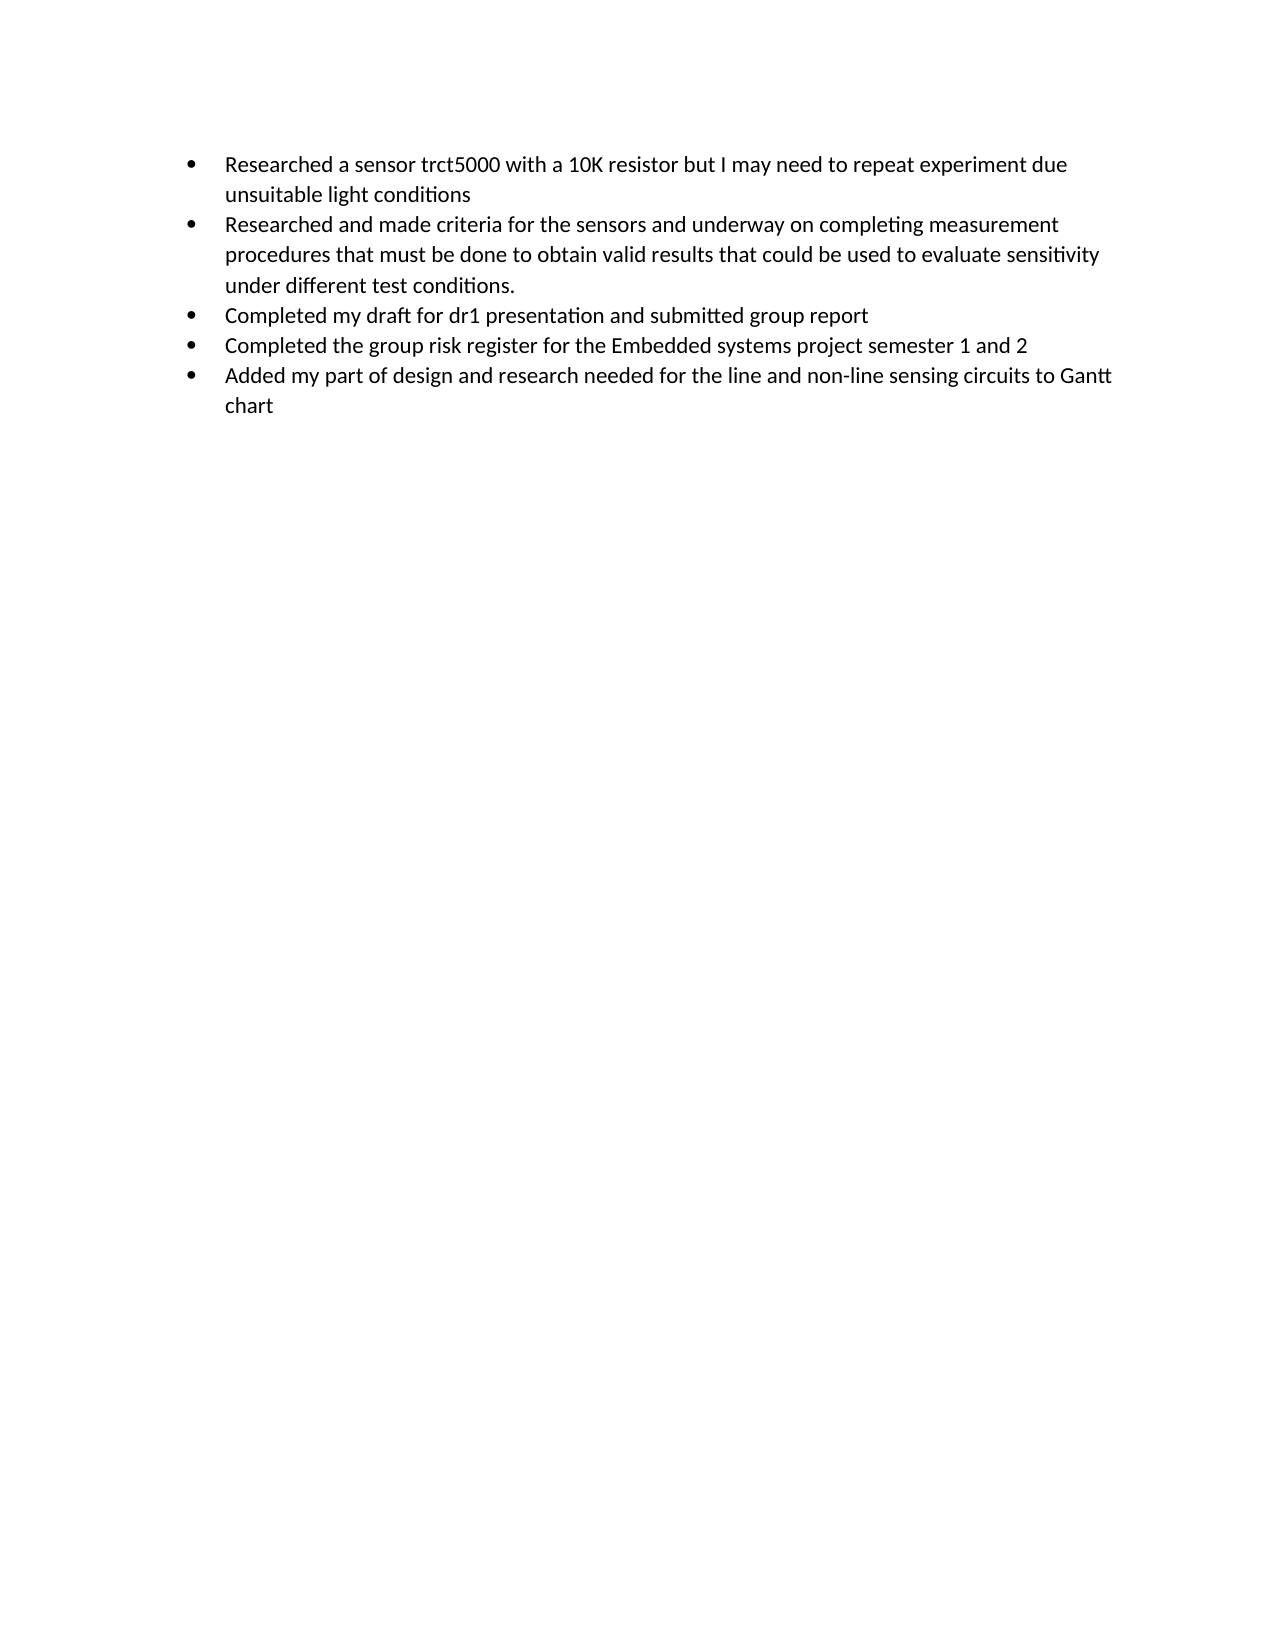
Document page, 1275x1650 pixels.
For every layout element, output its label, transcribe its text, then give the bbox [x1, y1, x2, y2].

list Researched and made criteria for the sensors and underway on completing measurement procedures that must be done to obtain valid results that could be used to evaluate sensitivity under different test conditions. [187, 210, 1125, 299]
list Completed the group risk register for the Embedded systems project semester 1 and 2 [187, 331, 1125, 359]
list Completed my draft for dr1 presentation and submitted group report [187, 301, 1125, 329]
list Added my part of design and research needed for the line and non-line sensing circuits to Gantt chart [187, 361, 1125, 420]
list Researched a sensor trct5000 with a 10K resistor but I may need to repeat experiment due unsuitable light conditions [187, 150, 1125, 208]
